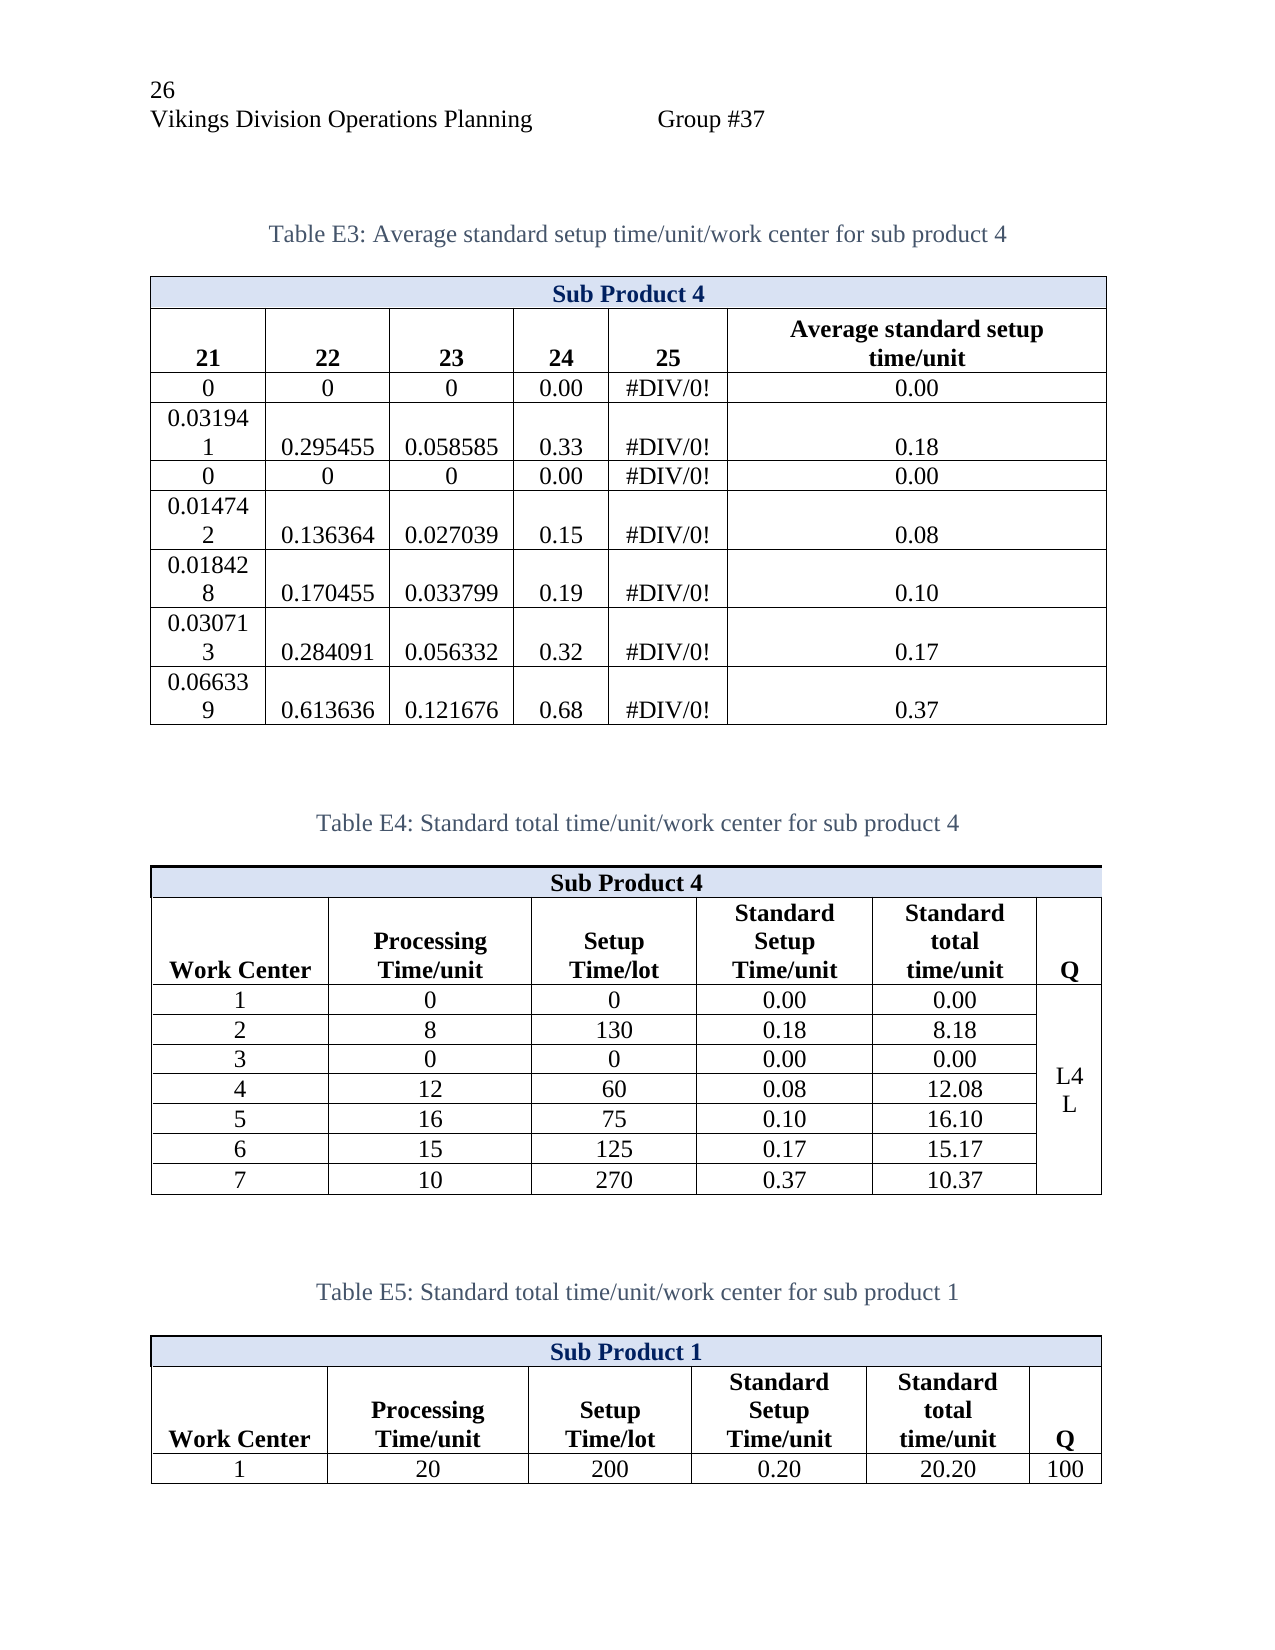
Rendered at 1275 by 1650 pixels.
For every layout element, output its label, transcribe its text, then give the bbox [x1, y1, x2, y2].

table_cell 16.10 [873, 1104, 1036, 1133]
table_cell 0.17 [728, 608, 1106, 666]
table_cell 8 [329, 1015, 531, 1043]
table_cell 5 [152, 1104, 328, 1133]
table_cell 0 [151, 461, 265, 490]
table_cell 0.68 [514, 667, 608, 724]
table_cell 0.08 [697, 1074, 872, 1103]
table_cell 0 [390, 373, 513, 402]
table_cell 0.00 [514, 373, 608, 402]
table_cell 75 [532, 1104, 696, 1133]
table_cell Work Center [152, 1367, 327, 1453]
table_cell #DIV/0! [609, 373, 727, 402]
table_cell Standard total time/unit [867, 1367, 1029, 1453]
subtitle Table E4: Standard total time/unit/work center for sub product 4 [150, 808, 1125, 837]
table_cell 130 [532, 1015, 696, 1043]
table_cell 0.20 [692, 1454, 866, 1483]
table_cell 0.00 [728, 461, 1106, 490]
table_cell #DIV/0! [609, 550, 727, 607]
table_cell 0.170455 [266, 550, 389, 607]
table_cell #DIV/0! [609, 608, 727, 666]
table_cell 0 [532, 1045, 696, 1073]
table_cell 0.32 [514, 608, 608, 666]
table_cell 22 [266, 309, 389, 372]
table_cell Setup Time/lot [532, 898, 696, 984]
table_cell 0 [390, 461, 513, 490]
table_cell 0.18 [728, 403, 1106, 460]
table_cell 125 [532, 1134, 696, 1163]
table_cell 0.15 [514, 491, 608, 549]
table_cell 10.37 [873, 1164, 1036, 1194]
table_cell 12 [329, 1074, 531, 1103]
table_cell 0 [329, 985, 531, 1014]
table_cell 0.33 [514, 403, 608, 460]
table_cell 1000 [1030, 1454, 1101, 1483]
table_cell 7 [152, 1164, 328, 1194]
table_cell 0.37 [697, 1164, 872, 1194]
table_cell 21 [151, 309, 265, 372]
table_cell 0 [266, 461, 389, 490]
table_cell 25 [609, 309, 727, 372]
table_cell 0.00 [873, 1045, 1036, 1073]
table_cell 1 [152, 1454, 327, 1483]
table_cell Processing Time/unit [329, 898, 531, 984]
table_cell 60 [532, 1074, 696, 1103]
table_cell 0.295455 [266, 403, 389, 460]
table_header Sub Product 4 [152, 868, 1102, 897]
table_cell 8.18 [873, 1015, 1036, 1043]
table_cell Standard Setup Time/unit [692, 1367, 866, 1453]
table_cell 0 [266, 373, 389, 402]
table_cell 20.20 [867, 1454, 1029, 1483]
table_cell 0.058585 [390, 403, 513, 460]
table_cell 0.030713 [151, 608, 265, 666]
table_cell 20 [328, 1454, 528, 1483]
table_cell 0.033799 [390, 550, 513, 607]
table_cell 16 [329, 1104, 531, 1133]
table_cell 0.18 [697, 1015, 872, 1043]
table_cell 0.08 [728, 491, 1106, 549]
table_cell 0.031941 [151, 403, 265, 460]
table_cell 0.136364 [266, 491, 389, 549]
table_cell 0.00 [514, 461, 608, 490]
table_cell Standard Setup Time/unit [697, 898, 872, 984]
table_cell 0.613636 [266, 667, 389, 724]
table_cell #DIV/0! [609, 461, 727, 490]
table_cell 10 [329, 1164, 531, 1194]
table_cell 0.121676 [390, 667, 513, 724]
table_cell 0 [532, 985, 696, 1014]
table_cell 0.056332 [390, 608, 513, 666]
table_cell L4L [1037, 985, 1101, 1194]
table_cell 0.027039 [390, 491, 513, 549]
table_cell Q [1037, 898, 1101, 984]
table_cell Work Center [152, 898, 328, 984]
table_cell #DIV/0! [609, 491, 727, 549]
table_cell 0 [151, 373, 265, 402]
table_cell Q [1030, 1367, 1101, 1453]
table_cell 0.018428 [151, 550, 265, 607]
table_cell 0.17 [697, 1134, 872, 1163]
table_cell 0.10 [728, 550, 1106, 607]
table_cell 0.37 [728, 667, 1106, 724]
table_cell 0 [329, 1045, 531, 1073]
table_cell 0.284091 [266, 608, 389, 666]
table_cell 24 [514, 309, 608, 372]
table_header Sub Product 1 [152, 1337, 1101, 1366]
table_cell 0.00 [697, 1045, 872, 1073]
table_cell #DIV/0! [609, 403, 727, 460]
table_header Sub Product 4 [151, 277, 1106, 307]
table_cell 270 [532, 1164, 696, 1194]
table_cell 15 [329, 1134, 531, 1163]
table_cell 0.066339 [151, 667, 265, 724]
table_cell 12.08 [873, 1074, 1036, 1103]
table_cell #DIV/0! [609, 667, 727, 724]
table_cell Standard total time/unit [873, 898, 1036, 984]
table_cell 6 [152, 1134, 328, 1163]
table_cell 15.17 [873, 1134, 1036, 1163]
table_cell 0.00 [728, 373, 1106, 402]
table_cell 1 [152, 985, 328, 1014]
table_cell 4 [152, 1074, 328, 1103]
table_cell 23 [390, 309, 513, 372]
table_cell 0.00 [873, 985, 1036, 1014]
subtitle Table E3: Average standard setup time/unit/work center for sub product 4 [150, 219, 1125, 247]
table_cell Average standard setup time/unit [728, 309, 1106, 372]
table_cell 0.014742 [151, 491, 265, 549]
table_cell 3 [152, 1045, 328, 1073]
table_cell Setup Time/lot [529, 1367, 691, 1453]
table_cell Processing Time/unit [328, 1367, 528, 1453]
table_cell 2 [152, 1015, 328, 1043]
table_cell 0.10 [697, 1104, 872, 1133]
subtitle Table E5: Standard total time/unit/work center for sub product 1 [150, 1277, 1125, 1306]
table_cell 0.00 [697, 985, 872, 1014]
table_cell 200 [529, 1454, 691, 1483]
table_cell 0.19 [514, 550, 608, 607]
